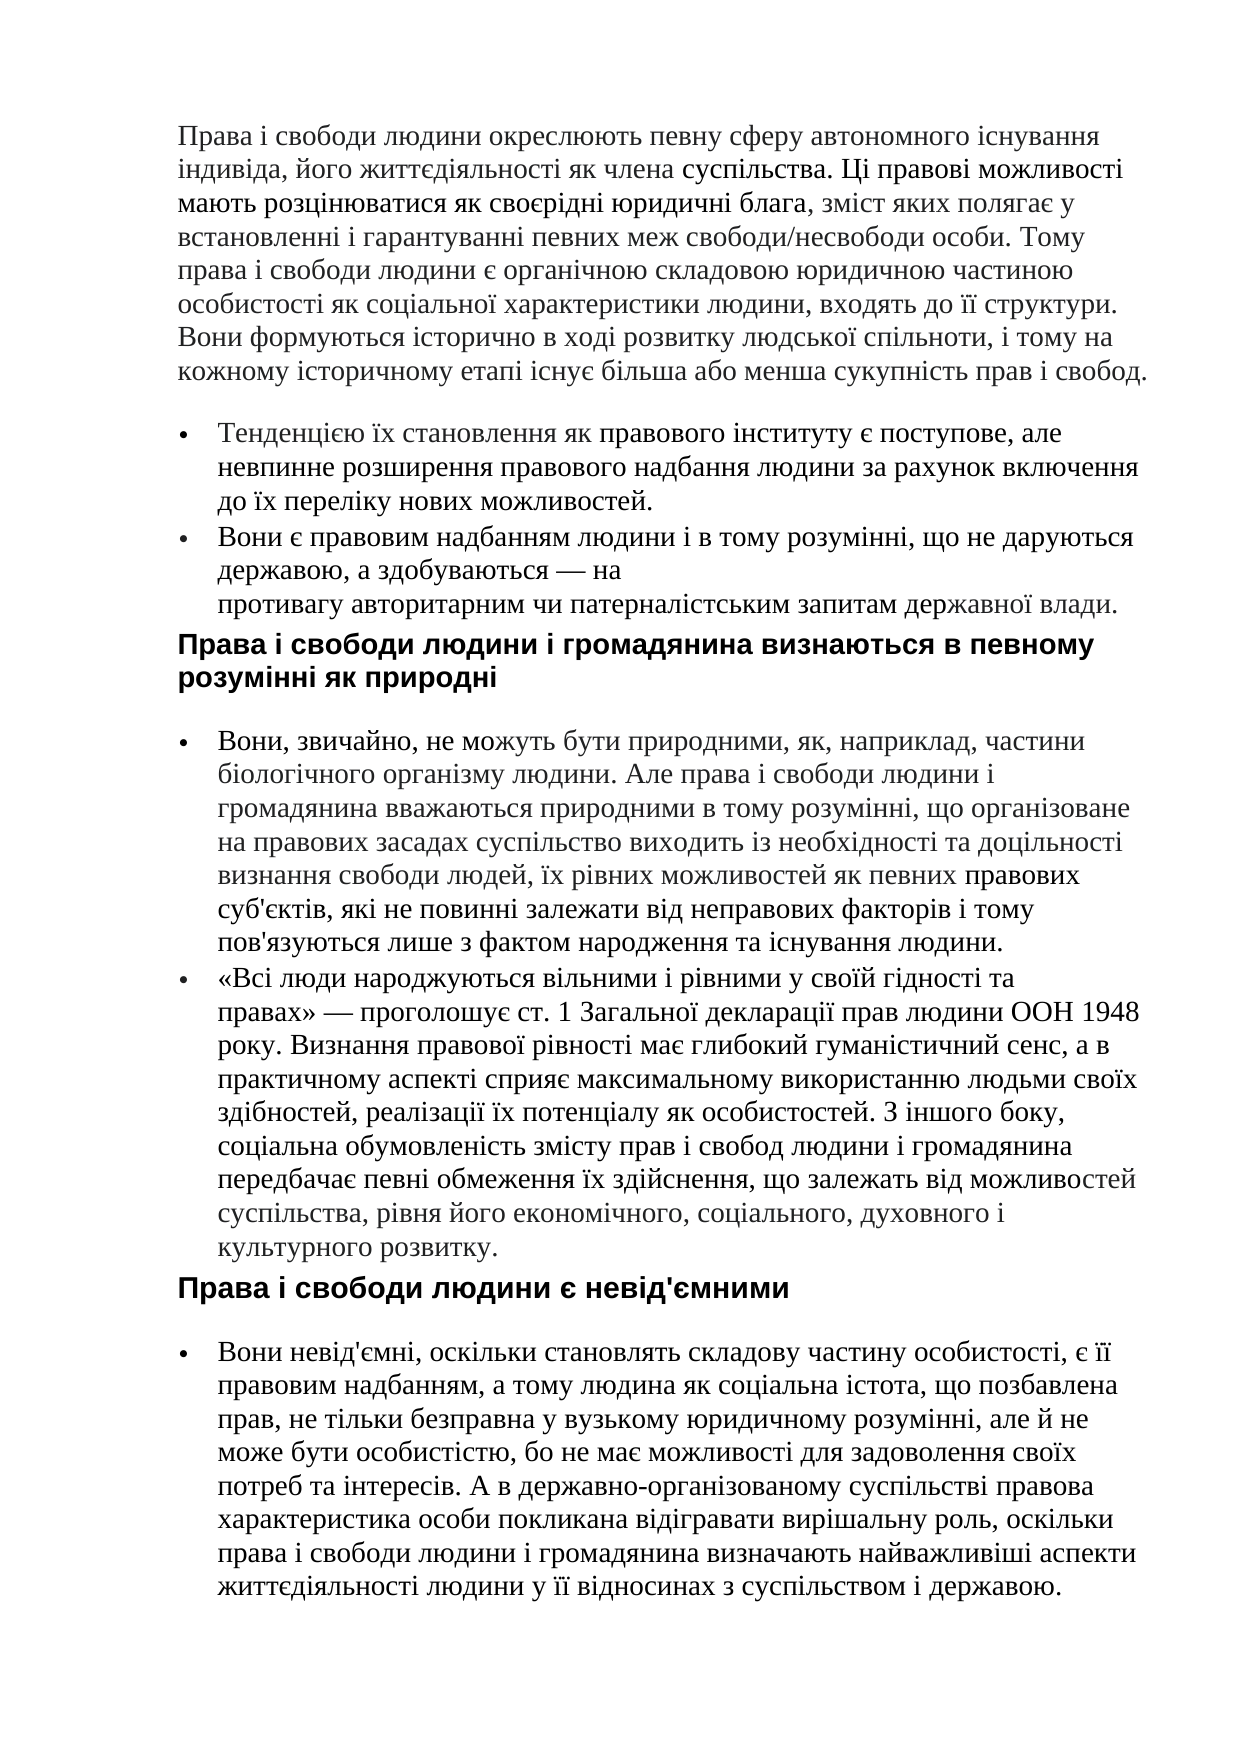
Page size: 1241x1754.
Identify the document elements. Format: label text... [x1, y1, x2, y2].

list Вони, звичайно, не можуть бути природними, як, наприклад, частини біологічного організму людини. Але права і свободи людини і громадянина вважаються природними в тому розумінні, що організоване на правових засадах суспільство виходить із необхідності та доцільності визнання свободи людей, їх рівних можливостей як певних правових суб'єктів, які не повинні залежати від неправових факторів і тому пов'язуються лише з фактом народження та існування людини. [180, 723, 1152, 958]
list Вони невід'ємні, оскільки становлять складову частину особистості, є її правовим надбанням, а тому людина як соціальна істота, що позбавлена прав, не тільки безправна у вузькому юридичному розумінні, але й не може бути особистістю, бо не має можливості для задоволення своїх потреб та інтересів. А в державно-організованому суспільстві правова характеристика особи покликана відігравати вирішальну роль, оскільки права і свободи людини і громадянина визначають найважливіші аспекти життєдіяльності людини у її відносинах з суспільством і державою. [180, 1334, 1152, 1602]
list Вони є правовим надбанням людини і в тому розумінні, що не даруються державою, а здобуваються — на противагу авторитарним чи патерналістським запитам державної влади. [180, 519, 1152, 619]
list «Всі люди народжуються вільними і рівними у своїй гідності та правах» — проголошує ст. 1 Загальної декларації прав людини ООН 1948 року. Визнання правової рівності має глибокий гуманістичний сенс, а в практичному аспекті сприяє максимальному використанню людьми своїх здібностей, реалізації їх потенціалу як особистостей. З іншого боку, соціальна обумовленість змісту прав і свобод людини і громадянина передбачає певні обмеження їх здійснення, що залежать від можливостей суспільства, рівня його економічного, соціального, духовного і культурного розвитку. [180, 960, 1152, 1262]
list Тенденцією їх становлення як правового інституту є поступове, але невпинне розширення правового надбання людини за рахунок включення до їх переліку нових можливостей. [180, 416, 1152, 516]
text Права і свободи людини окреслюють певну сферу автономного існування індивіда, його життєдіяльності як члена суспільства. Ці правові можливості мають розцінюватися як своєрідні юридичні блага, зміст яких полягає у встановленні і гарантуванні певних меж свободи/несвободи особи. Тому права і свободи людини є органічною складовою юридичною частиною особистості як соціальної характеристики людини, входять до її структури. Вони формуються історично в ході розвитку людської спільноти, і тому на кожному історичному етапі існує більша або менша сукупність прав і свобод. [177, 118, 1152, 386]
text Права і свободи людини є невід'ємними [177, 1270, 1152, 1304]
text Права і свободи людини і громадянина визнаються в певному розумінні як природні [177, 627, 1152, 694]
